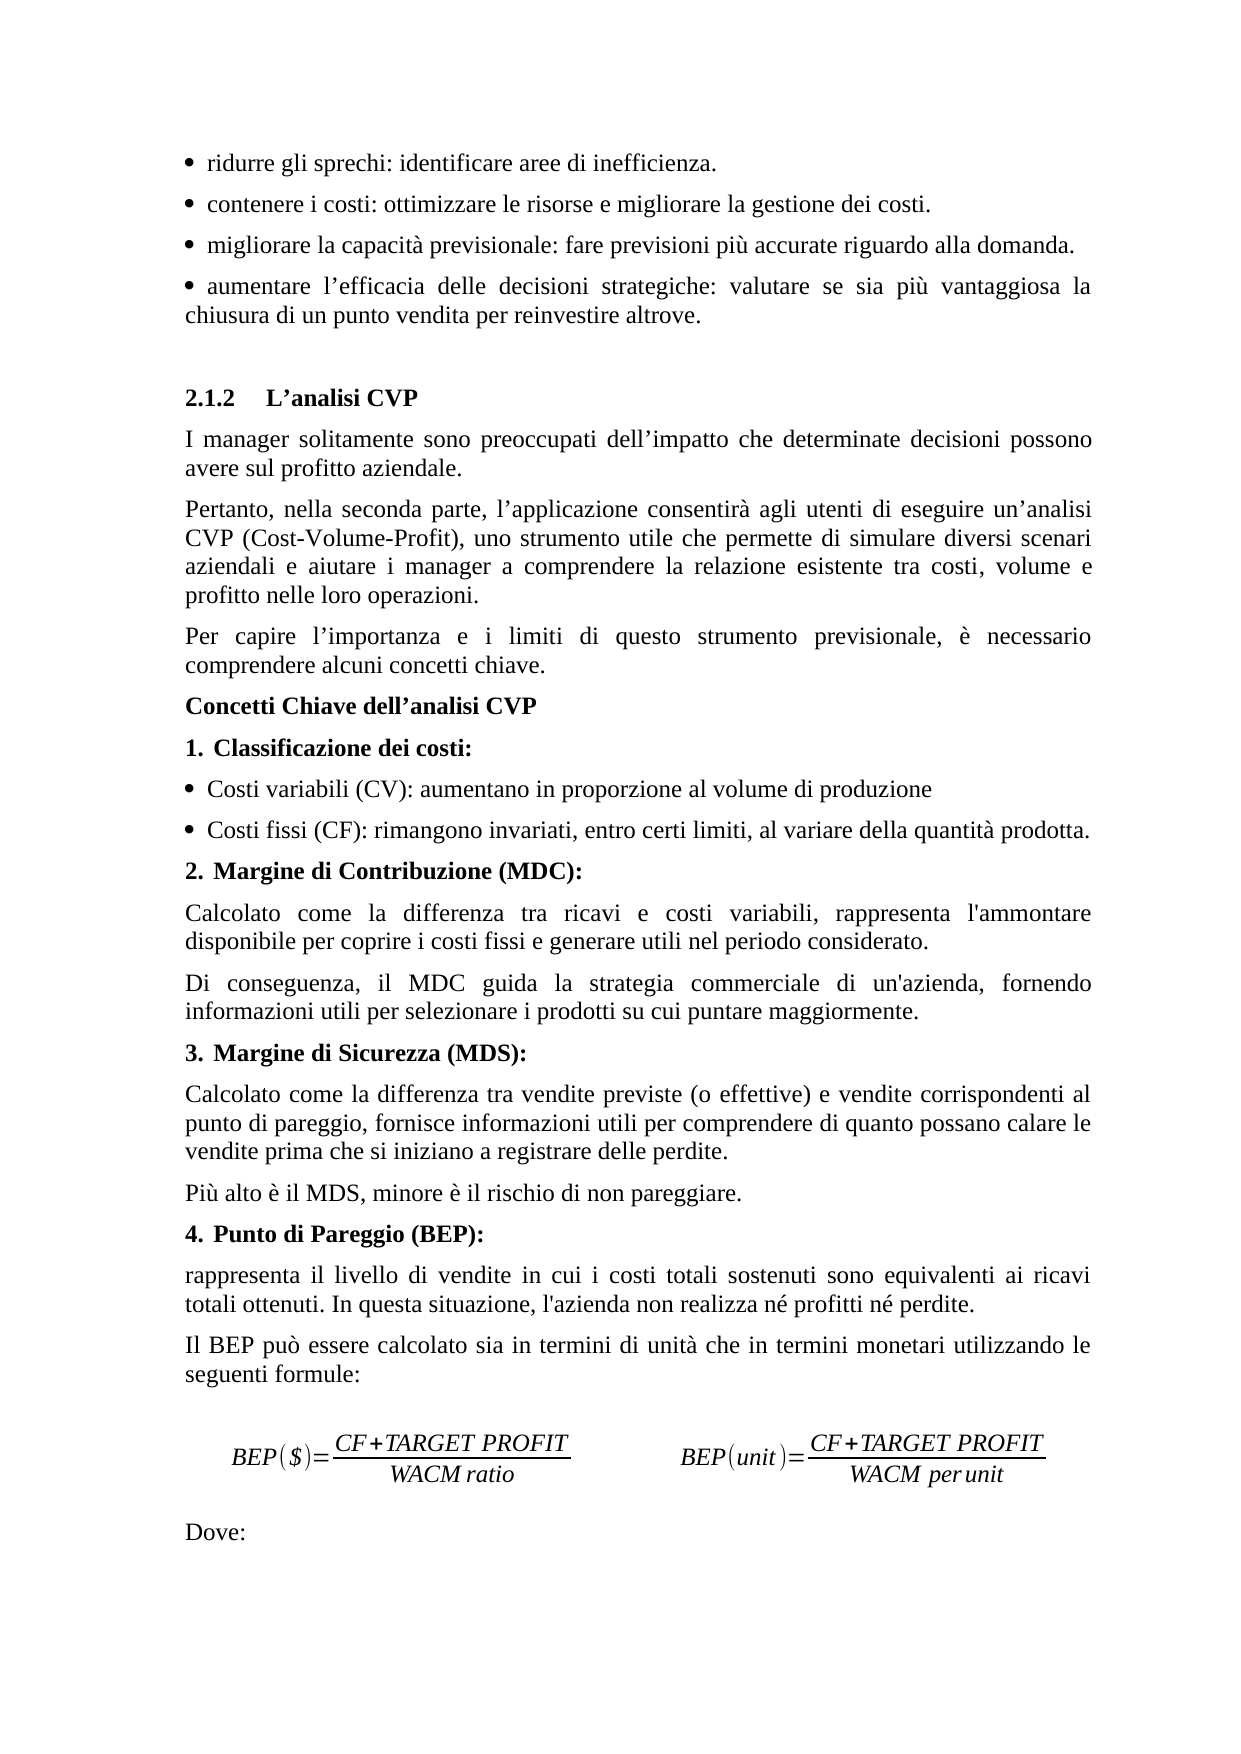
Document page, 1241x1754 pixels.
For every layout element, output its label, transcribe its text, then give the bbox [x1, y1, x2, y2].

list Calcolato come la differenza tra vendite previste (o effettive) e vendite corrispondenti al punto di pareggio, fornisce informazioni utili per comprendere di quanto possano calare le vendite prima che si iniziano a registrare delle perdite. [185, 1079, 1092, 1165]
list Classificazione dei costi: [185, 733, 1092, 761]
list migliorare la capacità previsionale: fare previsioni più accurate riguardo alla domanda. [185, 230, 1092, 259]
list Margine di Contribuzione (MDC): [185, 856, 1092, 885]
list Calcolato come la differenza tra ricavi e costi variabili, rappresenta l'ammontare disponibile per coprire i costi fissi e generare utili nel periodo considerato. [185, 898, 1092, 955]
list contenere i costi: ottimizzare le risorse e migliorare la gestione dei costi. [185, 189, 1092, 218]
list Dove: [185, 1517, 1092, 1546]
list Di conseguenza, il MDC guida la strategia commerciale di un'azienda, fornendo informazioni utili per selezionare i prodotti su cui puntare maggiormente. [185, 968, 1092, 1025]
list Costi fissi (CF): rimangono invariati, entro certi limiti, al variare della quantità prodotta. [185, 815, 1092, 844]
list Punto di Pareggio (BEP): [185, 1219, 1092, 1248]
list Margine di Sicurezza (MDS): [185, 1038, 1092, 1066]
text I manager solitamente sono preoccupati dell’impatto che determinate decisioni possono avere sul profitto aziendale. [185, 424, 1092, 481]
text Pertanto, nella seconda parte, l’applicazione consentirà agli utenti di eseguire un’analisi CVP (Cost-Volume-Profit), uno strumento utile che permette di simulare diversi scenari aziendali e aiutare i manager a comprendere la relazione esistente tra costi, volume e profitto nelle loro operazioni. [185, 494, 1092, 609]
list rappresenta il livello di vendite in cui i costi totali sostenuti sono equivalenti ai ricavi totali ottenuti. In questa situazione, l'azienda non realizza né profitti né perdite. [185, 1260, 1092, 1318]
list Il BEP può essere calcolato sia in termini di unità che in termini monetari utilizzando le seguenti formule: [185, 1330, 1092, 1388]
list L’analisi CVP [185, 383, 1092, 411]
text Per capire l’importanza e i limiti di questo strumento previsionale, è necessario comprendere alcuni concetti chiave. [185, 621, 1092, 679]
list Più alto è il MDS, minore è il rischio di non pareggiare. [185, 1178, 1092, 1206]
list aumentare l’efficacia delle decisioni strategiche: valutare se sia più vantaggiosa la chiusura di un punto vendita per reinvestire altrove. [185, 271, 1092, 329]
text Concetti Chiave dell’analisi CVP [185, 691, 1092, 720]
list ridurre gli sprechi: identificare aree di inefficienza. [185, 148, 1092, 176]
list Costi variabili (CV): aumentano in proporzione al volume di produzione [185, 774, 1092, 803]
